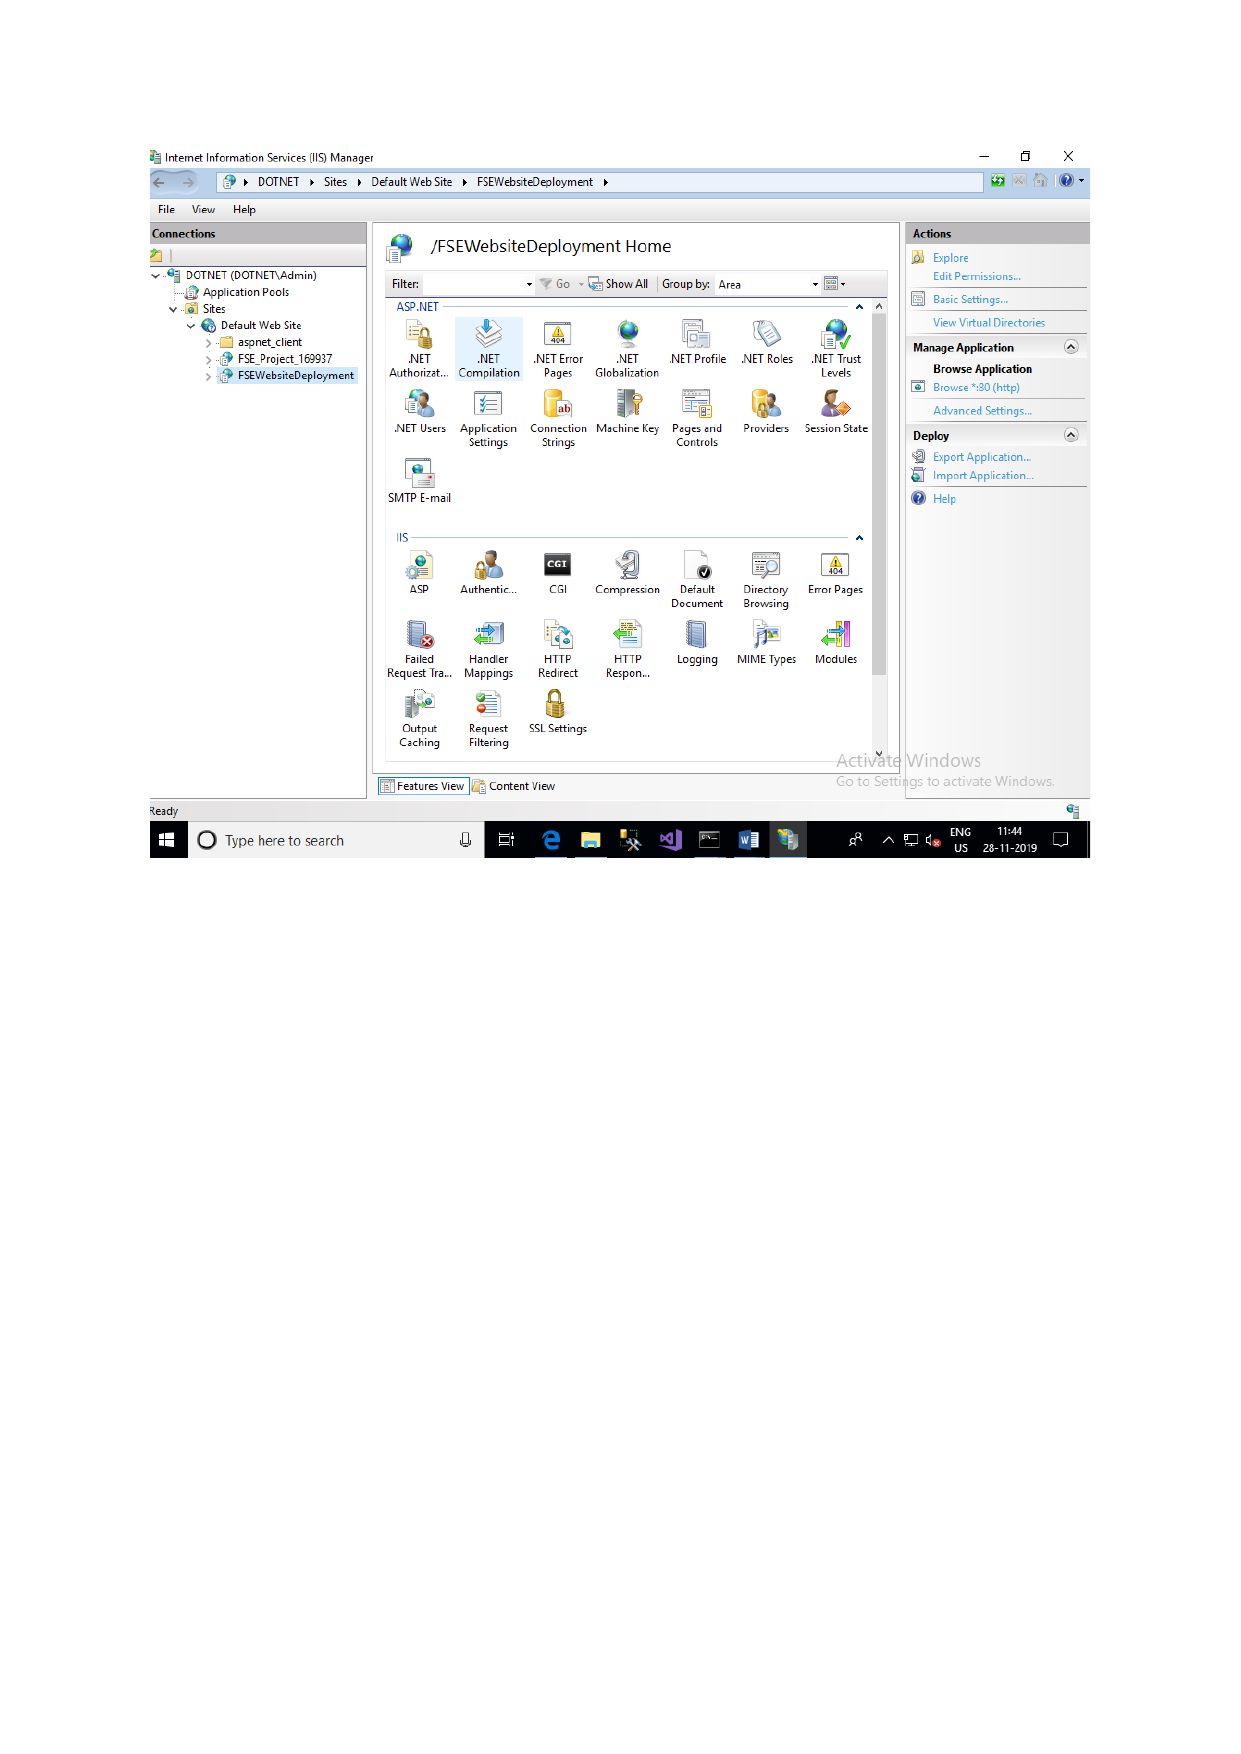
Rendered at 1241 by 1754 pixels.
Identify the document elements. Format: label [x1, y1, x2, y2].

picture [150, 150, 1091, 858]
